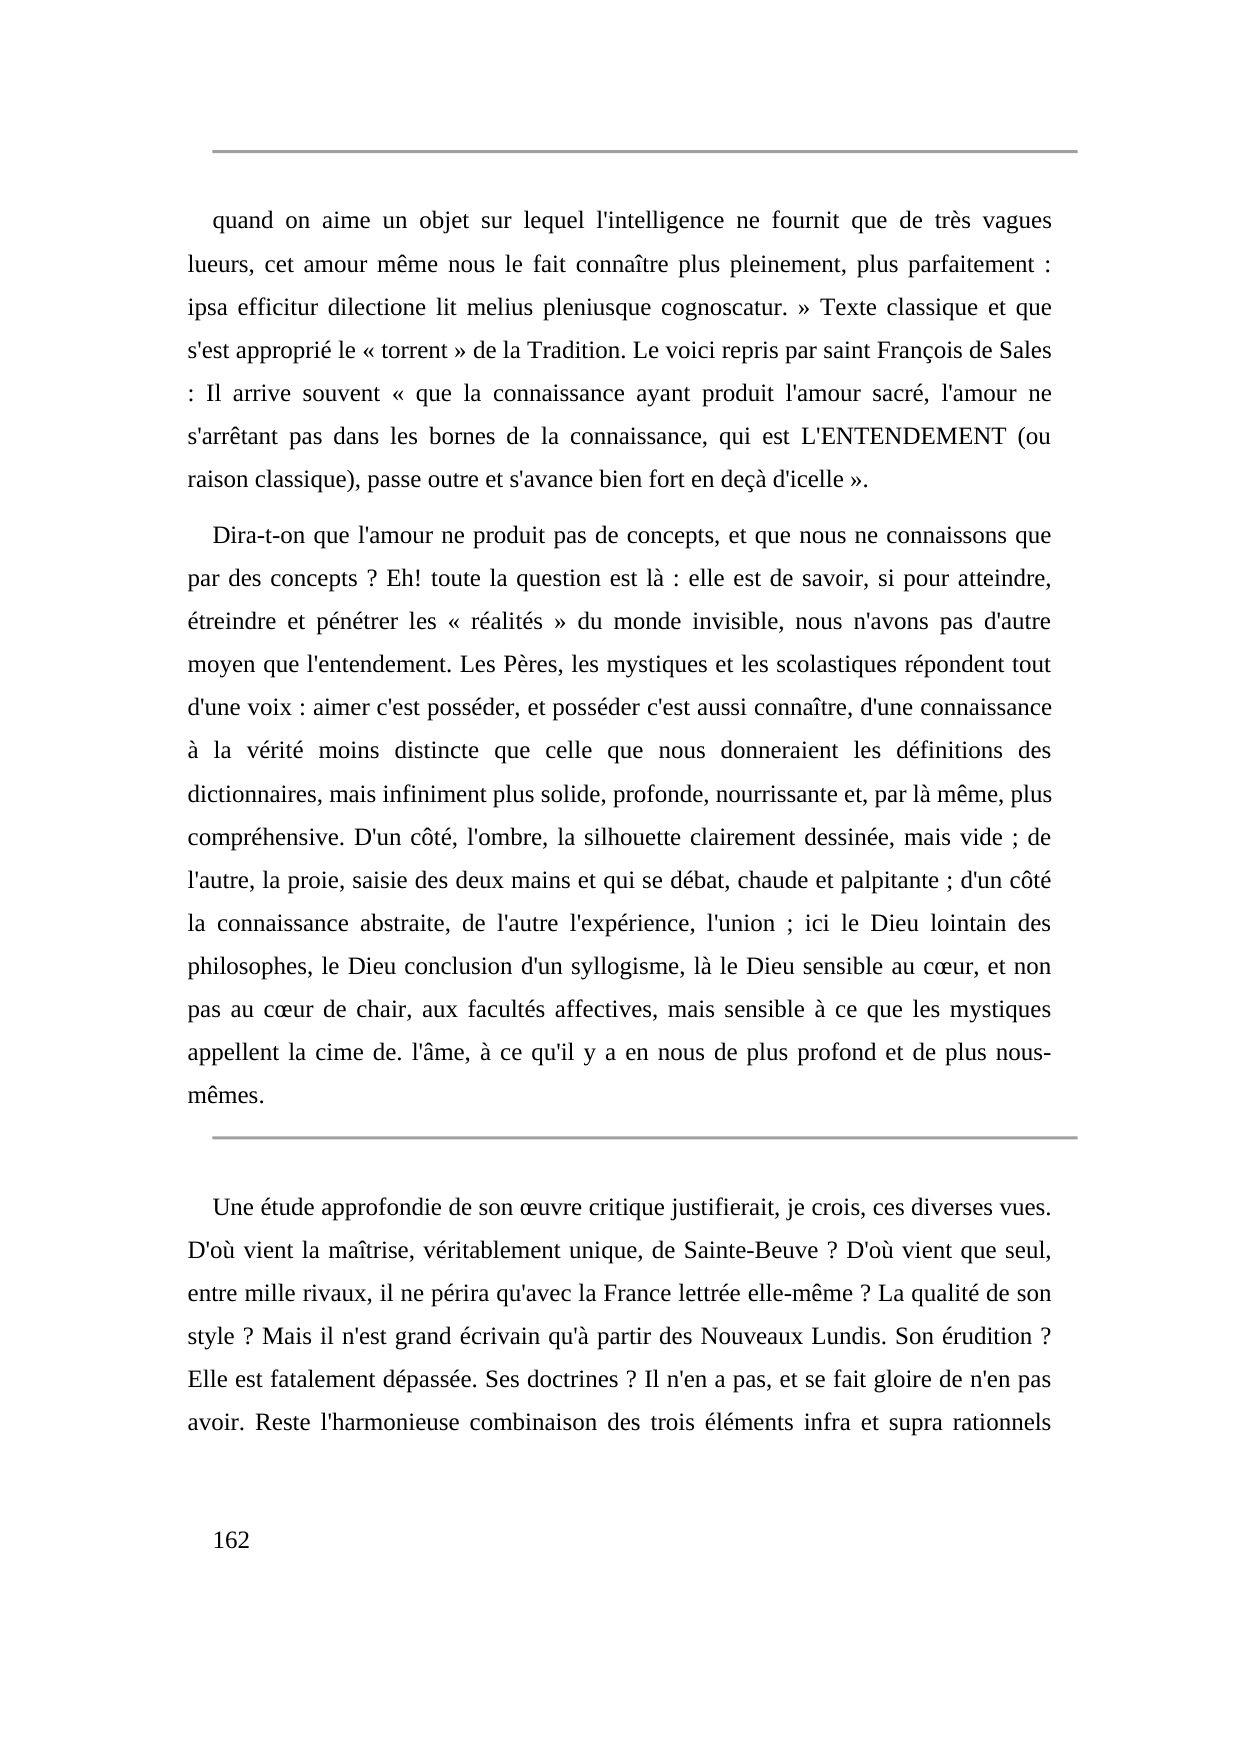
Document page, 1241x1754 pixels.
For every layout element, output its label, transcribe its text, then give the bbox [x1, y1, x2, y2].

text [187, 1192, 1053, 1436]
text quand on aime un objet sur lequel l'intelligence ne fournit que de très vagues lueurs, cet amour même nous le fait connaître plus pleinement, plus parfaitement : ipsa efficitur dilectione lit melius pleniusque cognoscatur. » Texte classique et que s'est approprié le « torrent » de la Tradition. Le voici repris par saint François de Sales : Il arrive souvent « que la connaissance ayant produit l'amour sacré, l'amour ne s'arrêtant pas dans les bornes de la connaissance, qui est L'ENTENDEMENT (ou raison classique), passe outre et s'avance bien fort en deçà d'icelle ». [187, 206, 1053, 493]
text Dira-t-on que l'amour ne produit pas de concepts, et que nous ne connaissons que par des concepts ? Eh! toute la question est là : elle est de savoir, si pour atteindre, étreindre et pénétrer les « réalités » du monde invisible, nous n'avons pas d'autre moyen que l'entendement. Les Pères, les mystiques et les scolastiques répondent tout d'une voix : aimer c'est posséder, et posséder c'est aussi connaître, d'une connaissance à la vérité moins distincte que celle que nous donneraient les définitions des dictionnaires, mais infiniment plus solide, profonde, nourrissante et, par là même, plus compréhensive. D'un côté, l'ombre, la silhouette clairement dessinée, mais vide ; de l'autre, la proie, saisie des deux mains et qui se débat, chaude et palpitante ; d'un côté la connaissance abstraite, de l'autre l'expérience, l'union ; ici le Dieu lointain des philosophes, le Dieu conclusion d'un syllogisme, là le Dieu sensible au cœur, et non pas au cœur de chair, aux facultés affectives, mais sensible à ce que les mystiques appellent la cime de. l'âme, à ce qu'il y a en nous de plus profond et de plus nous-mêmes. [187, 520, 1053, 1109]
